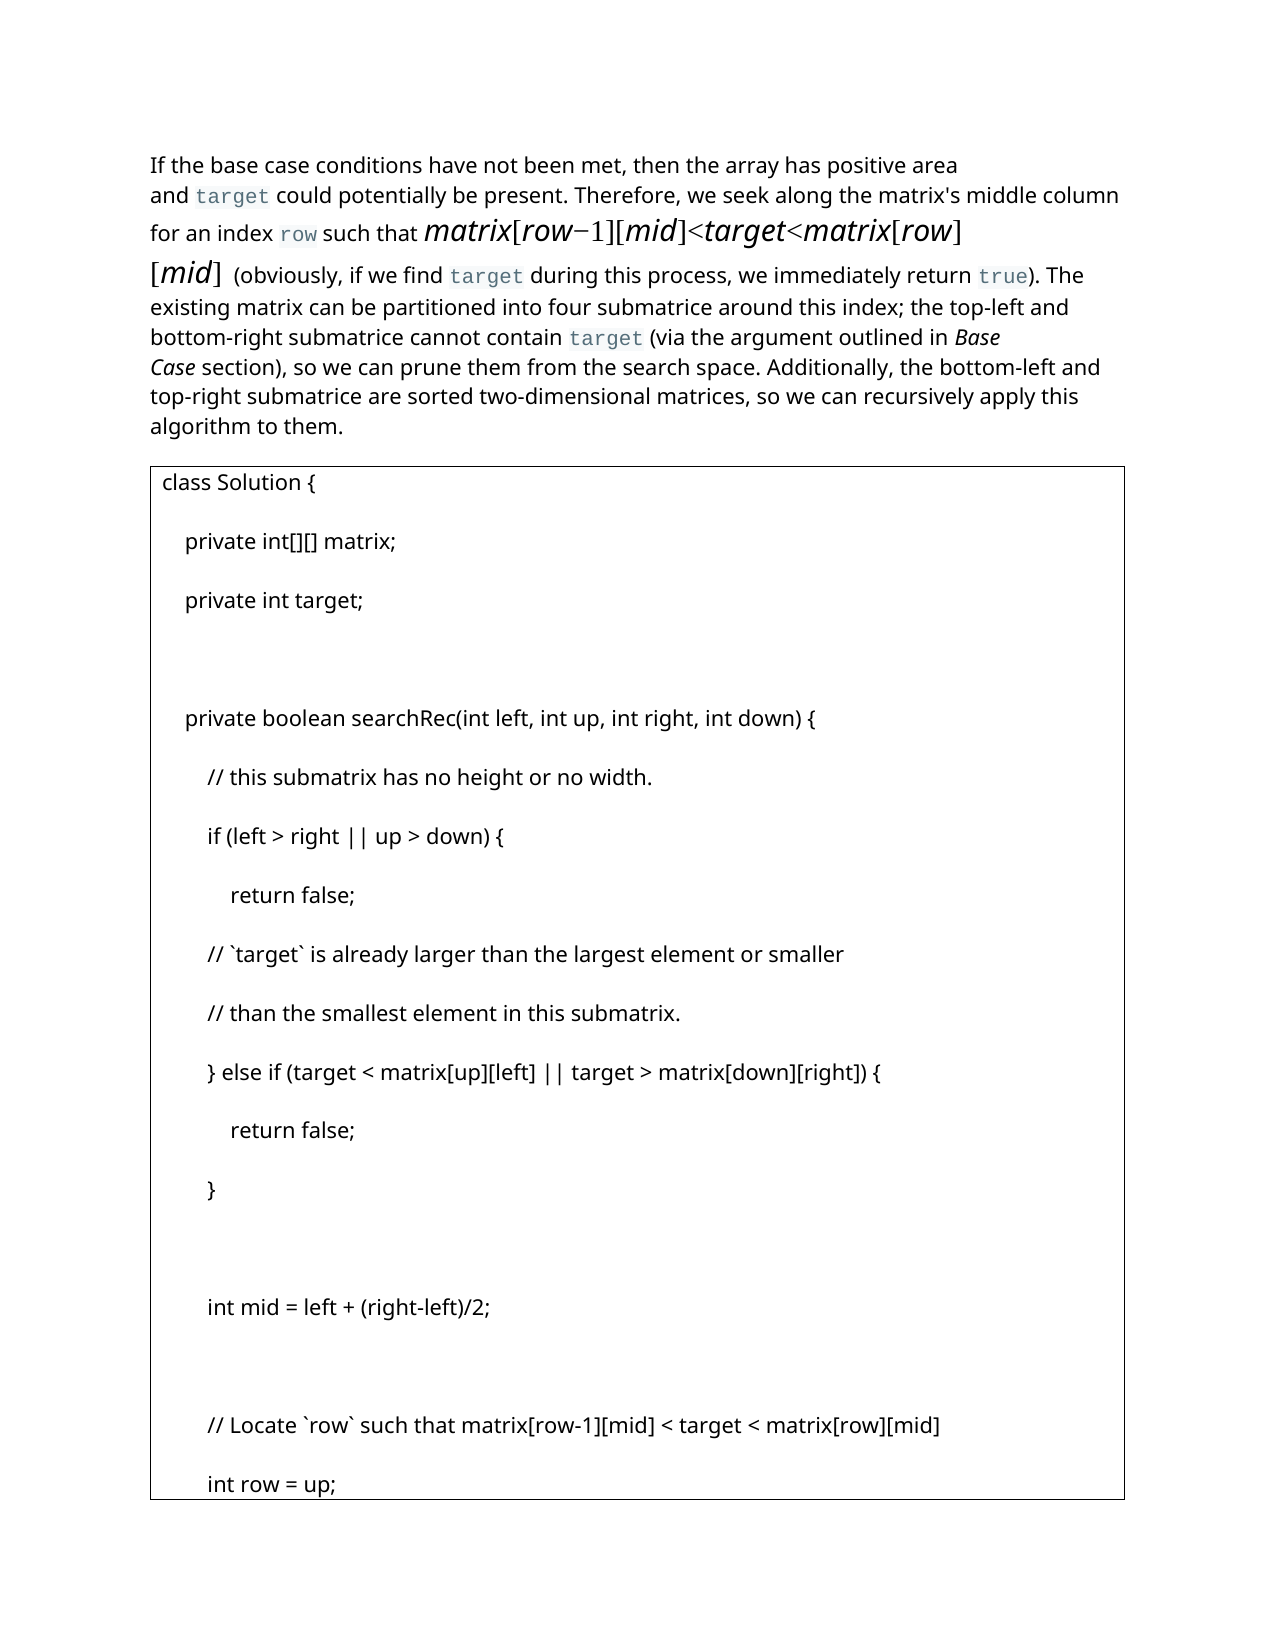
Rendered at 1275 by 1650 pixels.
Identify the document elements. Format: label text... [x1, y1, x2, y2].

text If the base case conditions have not been met, then the array has positive area and target could potentially be present. Therefore, we seek along the matrix's middle column for an index row such that matrix[row−1][mid]<target<matrix[row][mid] (obviously, if we find target during this process, we immediately return true). The existing matrix can be partitioned into four submatrice around this index; the top-left and bottom-right submatrice cannot contain target (via the argument outlined in Base Case section), so we can prune them from the search space. Additionally, the bottom-left and top-right submatrice are sorted two-dimensional matrices, so we can recursively apply this algorithm to them. [150, 150, 1125, 441]
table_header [151, 467, 1124, 1499]
